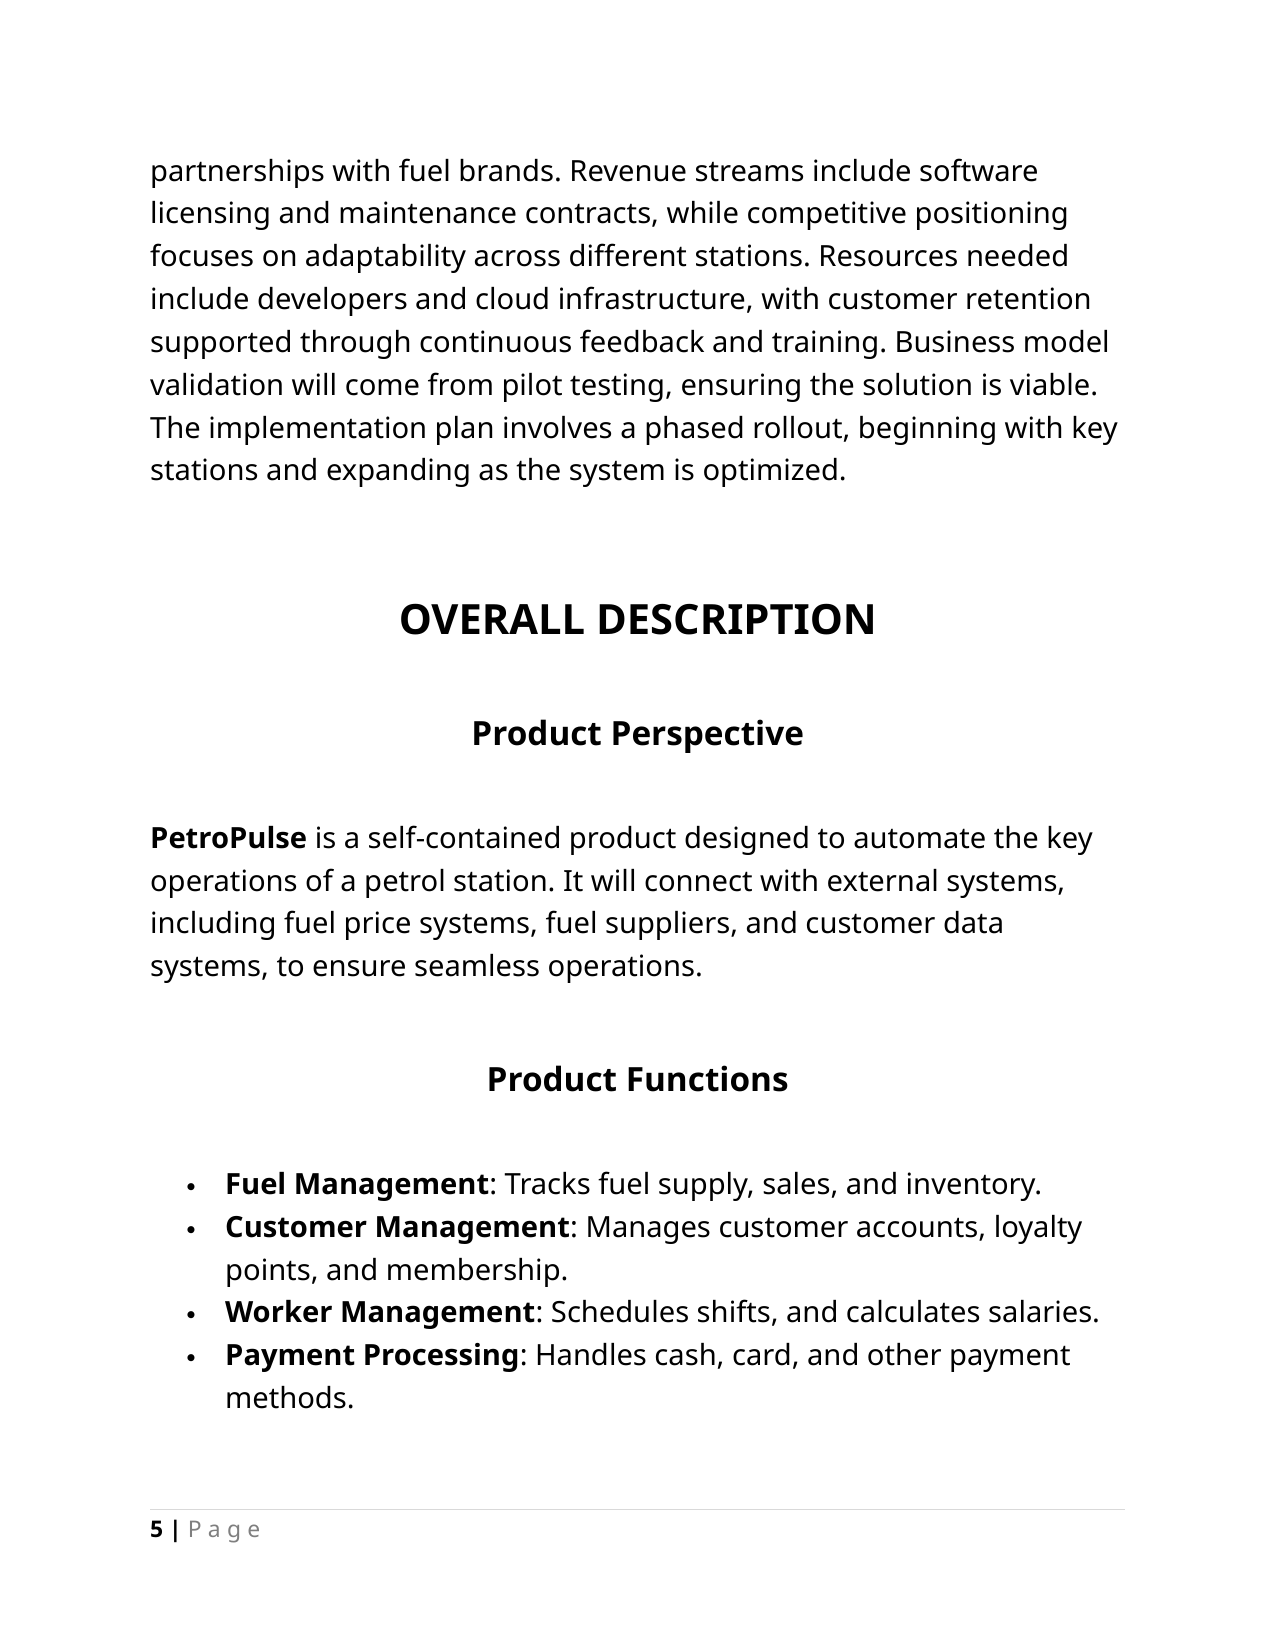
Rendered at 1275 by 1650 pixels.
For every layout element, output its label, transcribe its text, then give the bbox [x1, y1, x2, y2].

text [150, 150, 1125, 489]
subtitle Product Functions [150, 1056, 1125, 1101]
list Fuel Management: Tracks fuel supply, sales, and inventory. [187, 1163, 1125, 1203]
list Payment Processing: Handles cash, card, and other payment methods. [187, 1334, 1125, 1417]
subtitle Product Perspective [150, 709, 1125, 755]
text PetroPulse is a self-contained product designed to automate the key operations of a petrol station. It will connect with external systems, including fuel price systems, fuel suppliers, and customer data systems, to ensure seamless operations. [150, 817, 1125, 985]
list Worker Management: Schedules shifts, and calculates salaries. [187, 1292, 1125, 1331]
list Customer Management: Manages customer accounts, loyalty points, and membership. [187, 1206, 1125, 1288]
subtitle OVERALL DESCRIPTION [150, 589, 1125, 646]
